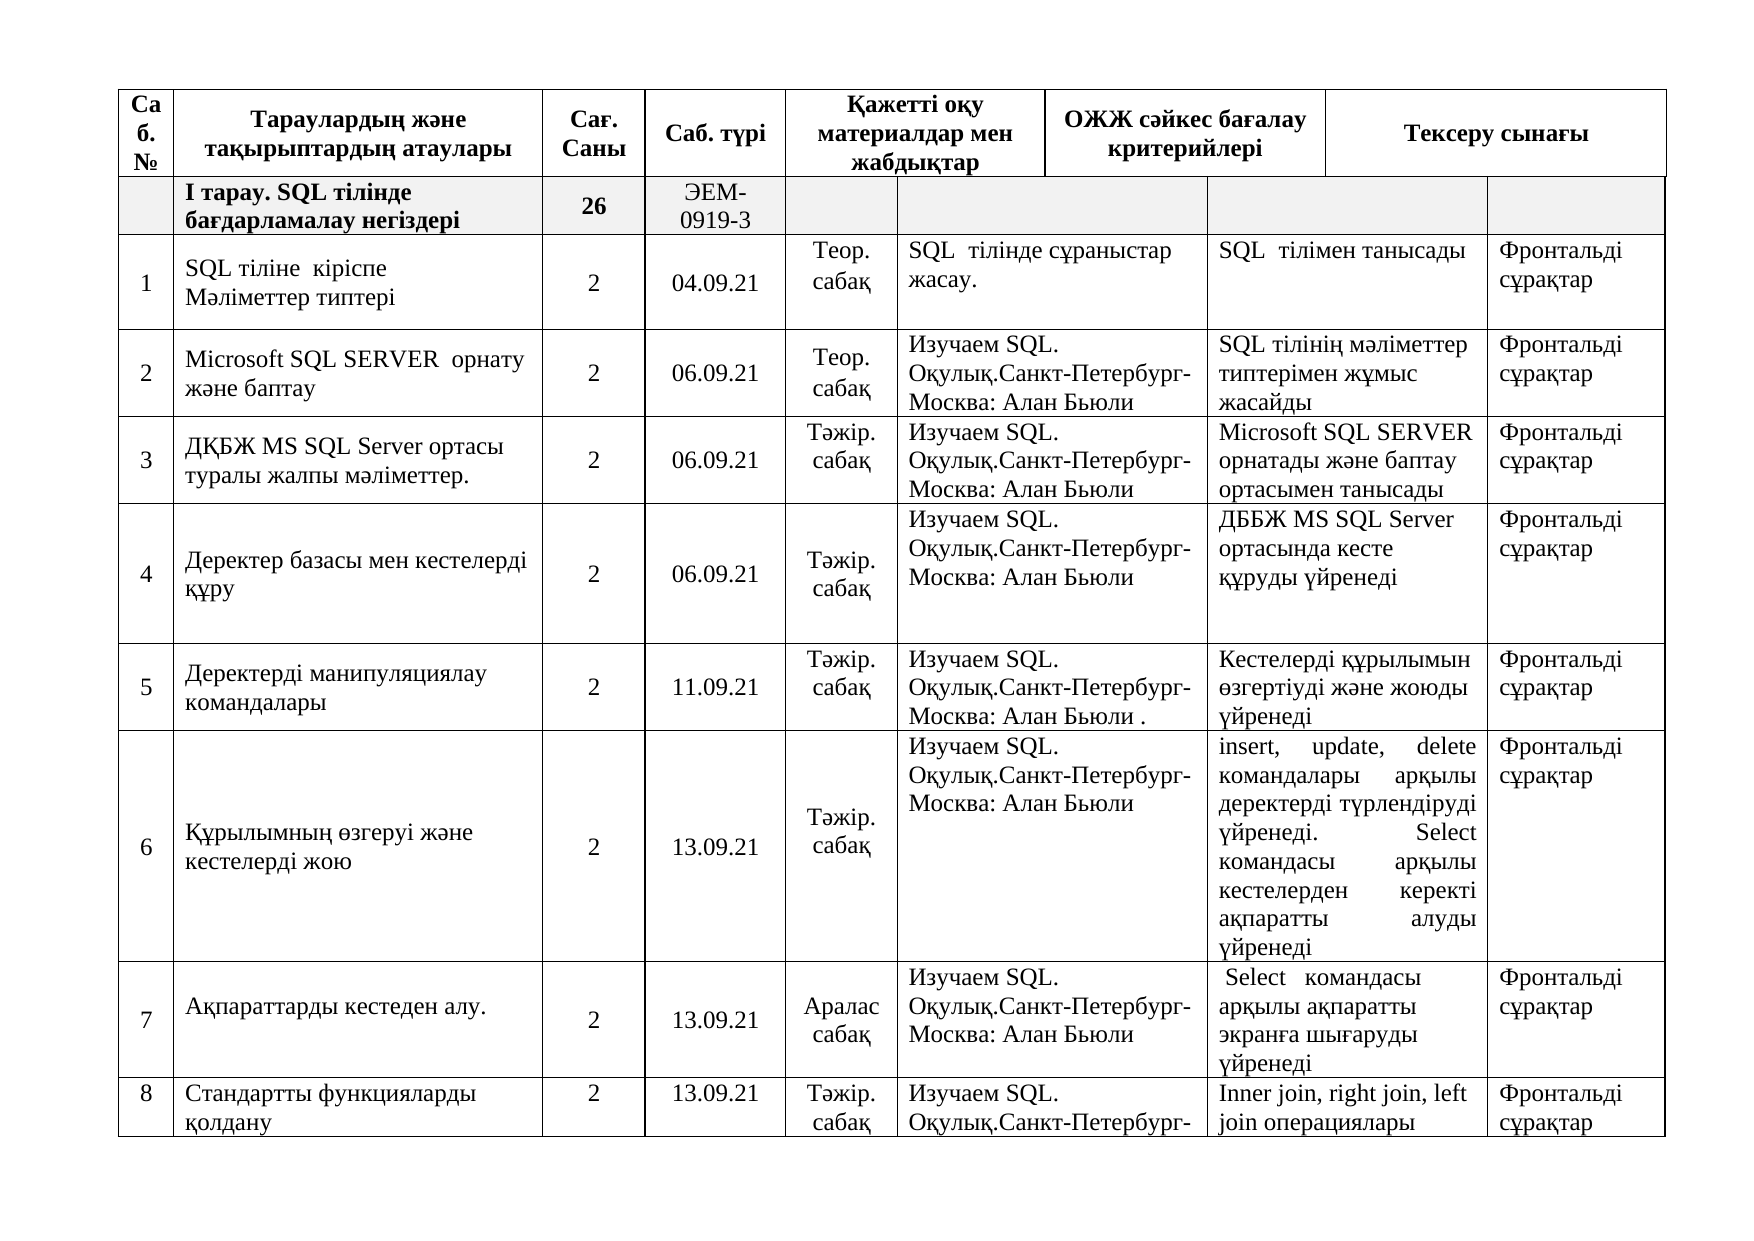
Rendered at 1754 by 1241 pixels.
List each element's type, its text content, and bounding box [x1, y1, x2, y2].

table_cell 2 [543, 235, 644, 328]
table_cell Аралас сабақ [786, 962, 897, 1077]
table_cell Тәжір. сабақ [786, 417, 897, 503]
table_cell 2 [543, 417, 644, 503]
table_cell 6 [119, 731, 173, 961]
table_cell Теор. сабақ [786, 330, 897, 416]
table_cell 2 [543, 330, 644, 416]
table_cell Деректерді манипуляциялау командалары [174, 644, 542, 730]
table_cell Изучаем SQL. Оқулық.Санкт-Петербург-Москва: Алан Бьюли [898, 417, 1207, 503]
table_cell insert, update, delete командалары арқылы деректерді түрлендіруді үйренеді. Select командасы арқылы кестелерден керекті ақпаратты алуды үйренеді [1208, 731, 1487, 961]
table_cell ЭЕМ-0919-3 [646, 177, 785, 234]
table_cell 13.09.21 [646, 731, 785, 961]
table_cell 04.09.21 [646, 235, 785, 328]
table_cell Фронтальді сұрақтар [1488, 235, 1664, 328]
table_cell 2 [543, 644, 644, 730]
table_cell Фронтальді сұрақтар [1488, 731, 1664, 961]
table_cell 11.09.21 [646, 644, 785, 730]
table_cell І тарау. SQL тілінде бағдарламалау негіздері [174, 177, 542, 234]
table_header Сағ. Саны [543, 90, 644, 176]
table_cell 06.09.21 [646, 417, 785, 503]
table_cell 3 [119, 417, 173, 503]
table_cell Microsoft SQL SERVER орнату және баптау [174, 330, 542, 416]
table_cell 13.09.21 [646, 962, 785, 1077]
table_cell [119, 177, 173, 234]
table_cell Select командасы арқылы ақпаратты экранға шығаруды үйренеді [1208, 962, 1487, 1077]
table_cell Тәжір. сабақ [786, 731, 897, 961]
table_cell Тәжір. сабақ [786, 504, 897, 643]
table_header Саб. № [119, 90, 173, 176]
table_cell 13.09.21 [646, 1078, 785, 1136]
table_cell Изучаем SQL. Оқулық.Санкт-Петербург-Москва: Алан Бьюли [898, 731, 1207, 961]
table_cell 4 [119, 504, 173, 643]
table_cell Изучаем SQL. Оқулық.Санкт-Петербург-Москва: Алан Бьюли [898, 504, 1207, 643]
table_cell 26 [543, 177, 644, 234]
table_cell Деректер базасы мен кестелерді құру [174, 504, 542, 643]
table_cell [898, 1078, 1207, 1136]
table_cell Фронтальді сұрақтар [1488, 1078, 1664, 1136]
table_cell [1208, 177, 1487, 234]
table_cell Фронтальді сұрақтар [1488, 644, 1664, 730]
table_cell 06.09.21 [646, 330, 785, 416]
table_cell ДҚБЖ MS SQL Server ортасы туралы жалпы мәліметтер. [174, 417, 542, 503]
table_cell Фронтальді сұрақтар [1488, 417, 1664, 503]
table_cell Изучаем SQL. Оқулық.Санкт-Петербург-Москва: Алан Бьюли . [898, 644, 1207, 730]
table_cell Фронтальді сұрақтар [1488, 504, 1664, 643]
table_cell SQL тілінде сұраныстар жасау. [898, 235, 1207, 328]
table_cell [174, 1078, 542, 1136]
table_cell Құрылымның өзгеруі және кестелерді жою [174, 731, 542, 961]
table_cell ДББЖ MS SQL Server ортасында кесте құруды үйренеді [1208, 504, 1487, 643]
table_cell 5 [119, 644, 173, 730]
table_header Қажетті оқу материалдар мен жабдықтар [786, 90, 1044, 176]
table_cell 2 [543, 962, 644, 1077]
table_cell 8 [119, 1078, 173, 1136]
table_header Тексеру сынағы [1326, 90, 1666, 176]
table_cell Тәжір. сабақ [786, 1078, 897, 1136]
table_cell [1208, 1078, 1487, 1136]
table_cell Кестелерді құрылымын өзгертіуді және жоюды үйренеді [1208, 644, 1487, 730]
table_cell Фронтальді сұрақтар [1488, 962, 1664, 1077]
table_cell 2 [543, 731, 644, 961]
table_cell SQL тіліне кіріспе Мәліметтер типтері [174, 235, 542, 328]
table_header Тараулардың және тақырыптардың атаулары [174, 90, 542, 176]
table_header Саб. түрі [646, 90, 785, 176]
table_cell 06.09.21 [646, 504, 785, 643]
table_cell 2 [543, 1078, 644, 1136]
table_cell Ақпараттарды кестеден алу. [174, 962, 542, 1077]
table_cell Теор. сабақ [786, 235, 897, 328]
table_cell Microsoft SQL SERVER орнатады және баптау ортасымен танысады [1208, 417, 1487, 503]
table_cell 2 [119, 330, 173, 416]
table_cell Изучаем SQL. Оқулық.Санкт-Петербург-Москва: Алан Бьюли [898, 330, 1207, 416]
table_cell [898, 177, 1207, 234]
table_cell [786, 177, 897, 234]
table_header ОЖЖ сәйкес бағалау критерийлері [1046, 90, 1325, 176]
table_cell Фронтальді сұрақтар [1488, 330, 1664, 416]
table_cell Изучаем SQL. Оқулық.Санкт-Петербург-Москва: Алан Бьюли [898, 962, 1207, 1077]
table_cell 7 [119, 962, 173, 1077]
table_cell SQL тілімен танысады [1208, 235, 1487, 328]
table_cell SQL тілінің мәліметтер типтерімен жұмыс жасайды [1208, 330, 1487, 416]
table_cell 1 [119, 235, 173, 328]
table_cell Тәжір. сабақ [786, 644, 897, 730]
table_cell 2 [543, 504, 644, 643]
table_cell [1488, 177, 1664, 234]
